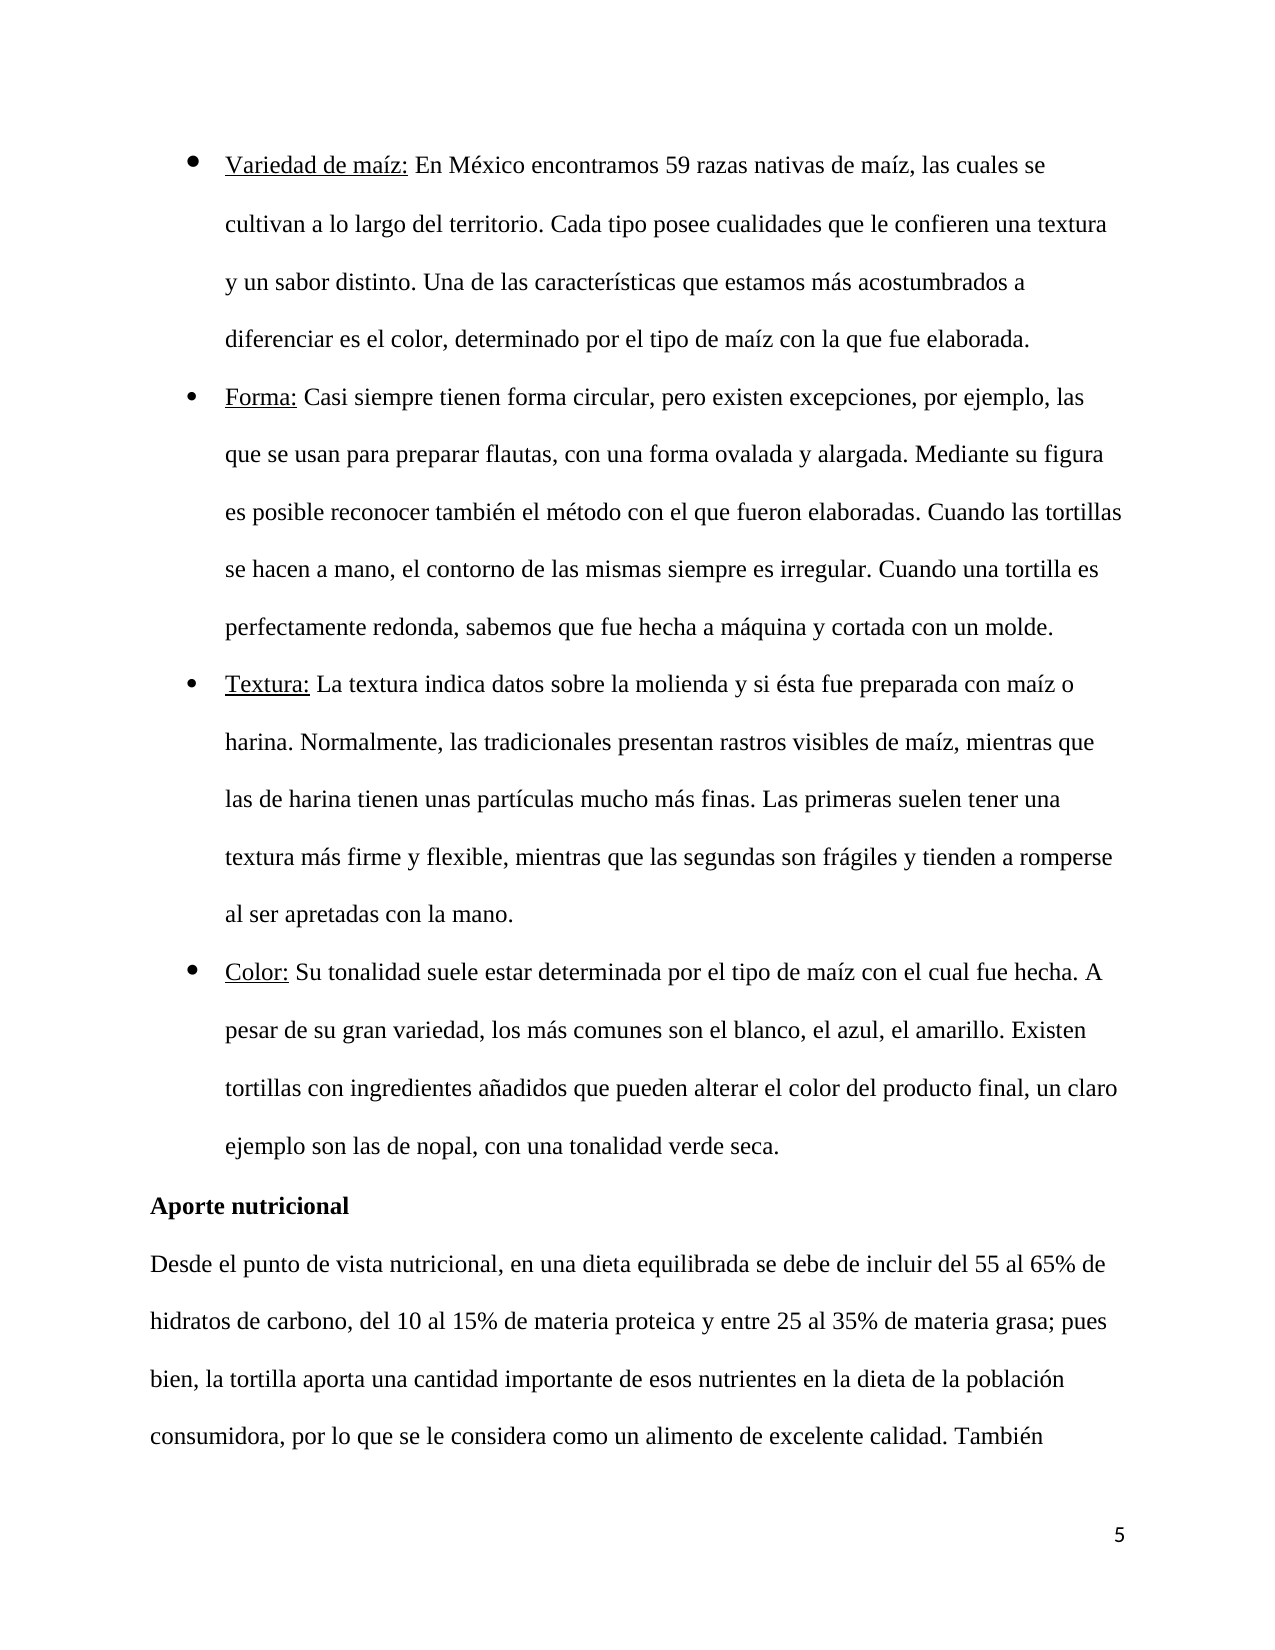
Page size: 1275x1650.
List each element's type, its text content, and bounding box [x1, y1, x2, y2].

list Forma: Casi siempre tienen forma circular, pero existen excepciones, por ejemplo, las que se usan para preparar flautas, con una forma ovalada y alargada. Mediante su figura es posible reconocer también el método con el que fueron elaboradas. Cuando las tortillas se hacen a mano, el contorno de las mismas siempre es irregular. Cuando una tortilla es perfectamente redonda, sabemos que fue hecha a máquina y cortada con un molde. [187, 382, 1125, 641]
list Color: Su tonalidad suele estar determinada por el tipo de maíz con el cual fue hecha. A pesar de su gran variedad, los más comunes son el blanco, el azul, el amarillo. Existen tortillas con ingredientes añadidos que pueden alterar el color del producto final, un claro ejemplo son las de nopal, con una tonalidad verde seca. [187, 957, 1125, 1161]
list Variedad de maíz: En México encontramos 59 razas nativas de maíz, las cuales se cultivan a lo largo del territorio. Cada tipo posee cualidades que le confieren una textura y un sabor distinto. Una de las características que estamos más acostumbrados a diferenciar es el color, determinado por el tipo de maíz con la que fue elaborada. [187, 150, 1125, 353]
text Aporte nutricional [150, 1191, 1125, 1220]
list Textura: La textura indica datos sobre la molienda y si ésta fue preparada con maíz o harina. Normalmente, las tradicionales presentan rastros visibles de maíz, mientras que las de harina tienen unas partículas mucho más finas. Las primeras suelen tener una textura más firme y flexible, mientras que las segundas son frágiles y tienden a romperse al ser apretadas con la mano. [187, 669, 1125, 928]
